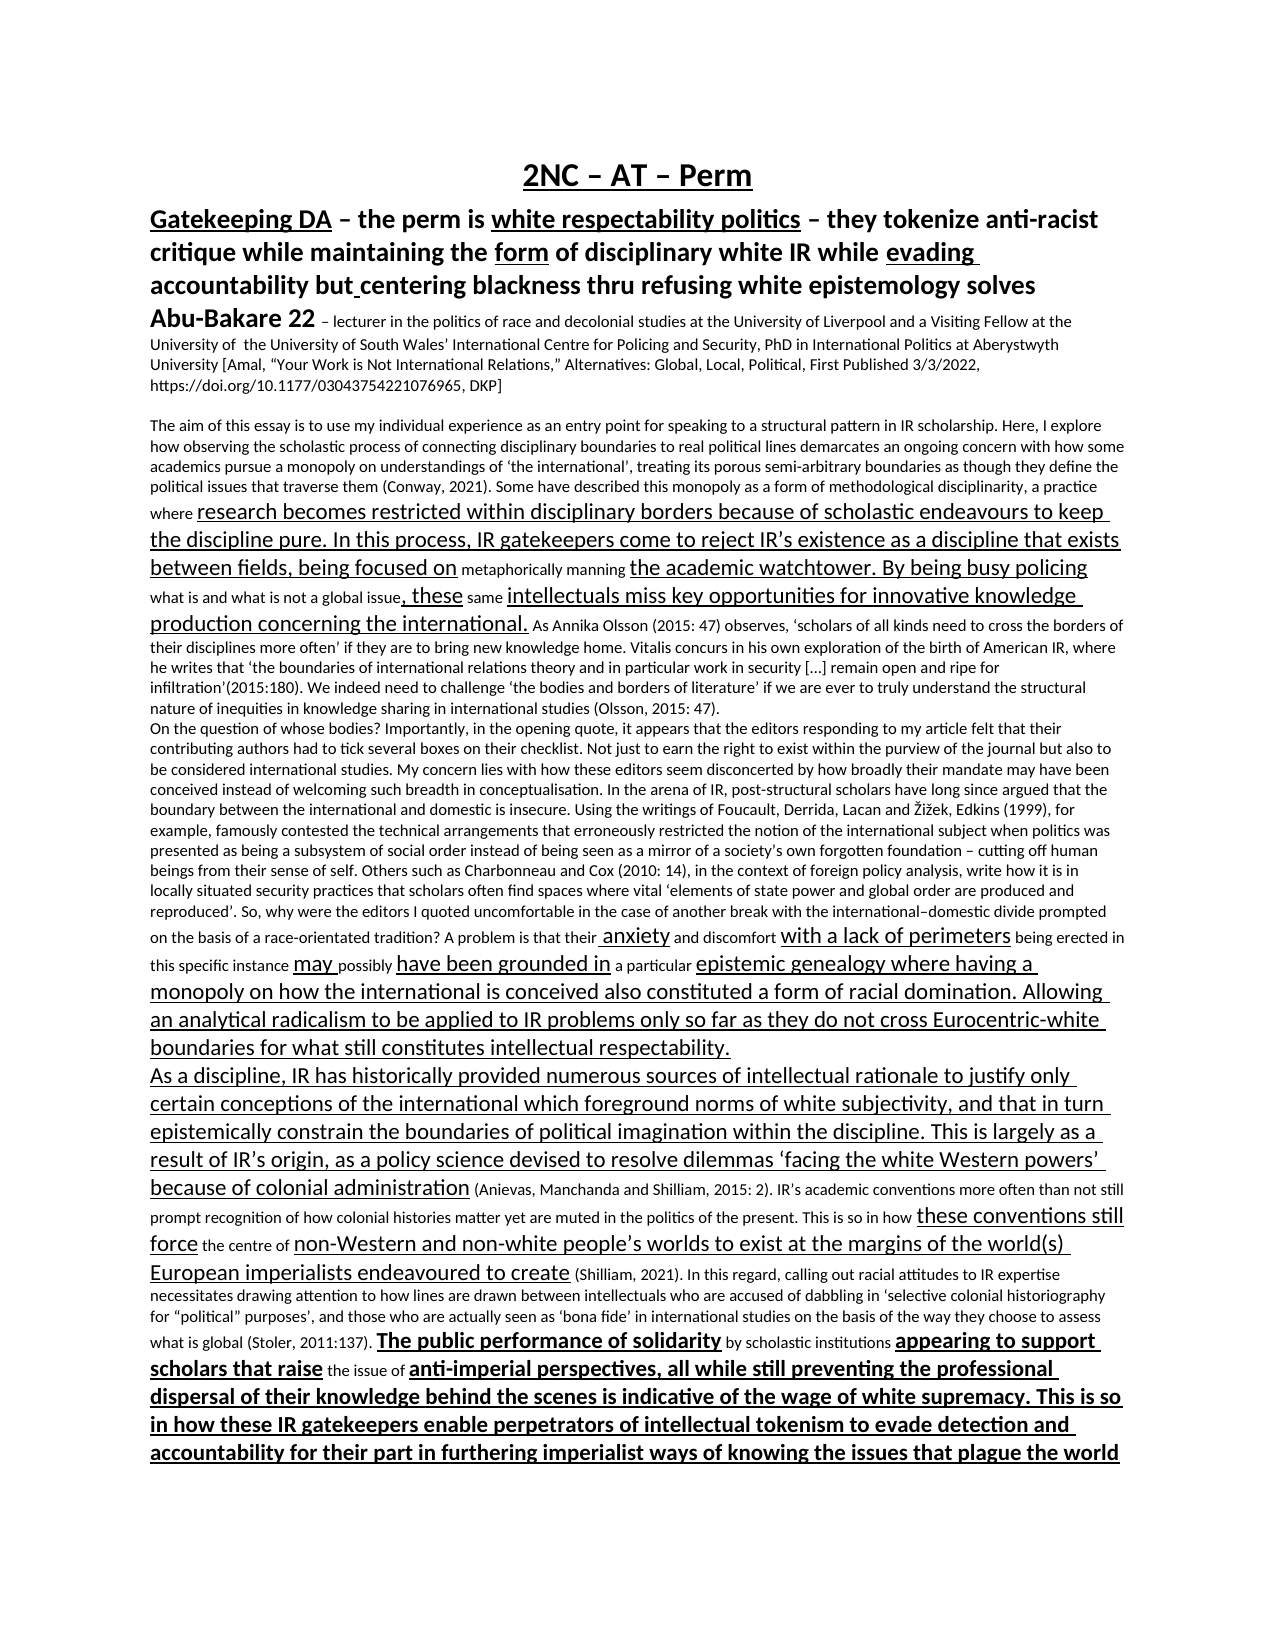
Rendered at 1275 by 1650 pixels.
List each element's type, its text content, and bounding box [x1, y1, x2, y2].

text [150, 1061, 1125, 1466]
text The aim of this essay is to use my individual experience as an entry point for speaking to a structural pattern in IR scholarship. Here, I explore how observing the scholastic process of connecting disciplinary boundaries to real political lines demarcates an ongoing concern with how some academics pursue a monopoly on understandings of ‘the international’, treating its porous semi-arbitrary boundaries as though they define the political issues that traverse them (Conway, 2021). Some have described this monopoly as a form of methodological disciplinarity, a practice where research becomes restricted within disciplinary borders because of scholastic endeavours to keep the discipline pure. In this process, IR gatekeepers come to reject IR’s existence as a discipline that exists between fields, being focused on metaphorically manning the academic watchtower. By being busy policing what is and what is not a global issue, these same intellectuals miss key opportunities for innovative knowledge production concerning the international. As Annika Olsson (2015: 47) observes, ‘scholars of all kinds need to cross the borders of their disciplines more often’ if they are to bring new knowledge home. Vitalis concurs in his own exploration of the birth of American IR, where he writes that ‘the boundaries of international relations theory and in particular work in security […] remain open and ripe for infiltration’(2015:180). We indeed need to challenge ‘the bodies and borders of literature’ if we are ever to truly understand the structural nature of inequities in knowledge sharing in international studies (Olsson, 2015: 47). [150, 416, 1125, 718]
text On the question of whose bodies? Importantly, in the opening quote, it appears that the editors responding to my article felt that their contributing authors had to tick several boxes on their checklist. Not just to earn the right to exist within the purview of the journal but also to be considered international studies. My concern lies with how these editors seem disconcerted by how broadly their mandate may have been conceived instead of welcoming such breadth in conceptualisation. In the arena of IR, post-structural scholars have long since argued that the boundary between the international and domestic is insecure. Using the writings of Foucault, Derrida, Lacan and Žižek, Edkins (1999), for example, famously contested the technical arrangements that erroneously restricted the notion of the international subject when politics was presented as being a subsystem of social order instead of being seen as a mirror of a society’s own forgotten foundation – cutting off human beings from their sense of self. Others such as Charbonneau and Cox (2010: 14), in the context of foreign policy analysis, write how it is in locally situated security practices that scholars often find spaces where vital ‘elements of state power and global order are produced and reproduced’. So, why were the editors I quoted uncomfortable in the case of another break with the international–domestic divide prompted on the basis of a race-orientated tradition? A problem is that their anxiety and discomfort with a lack of perimeters being erected in this specific instance may possibly have been grounded in a particular epistemic genealogy where having a monopoly on how the international is conceived also constituted a form of racial domination. Allowing an analytical radicalism to be applied to IR problems only so far as they do not cross Eurocentric-white boundaries for what still constitutes intellectual respectability. [150, 718, 1125, 1061]
subtitle Gatekeeping DA – the perm is white respectability politics – they tokenize anti-racist critique while maintaining the form of disciplinary white IR while evading accountability but centering blackness thru refusing white epistemology solves [150, 202, 1125, 301]
subtitle 2NC – AT – Perm [150, 154, 1125, 195]
text Abu-Bakare 22 – lecturer in the politics of race and decolonial studies at the University of Liverpool and a Visiting Fellow at the University of the University of South Wales’ International Centre for Policing and Security, PhD in International Politics at Aberystwyth University [Amal, “Your Work is Not International Relations,” Alternatives: Global, Local, Political, First Published 3/3/2022, https://doi.org/10.1177/03043754221076965, DKP] [150, 301, 1125, 395]
